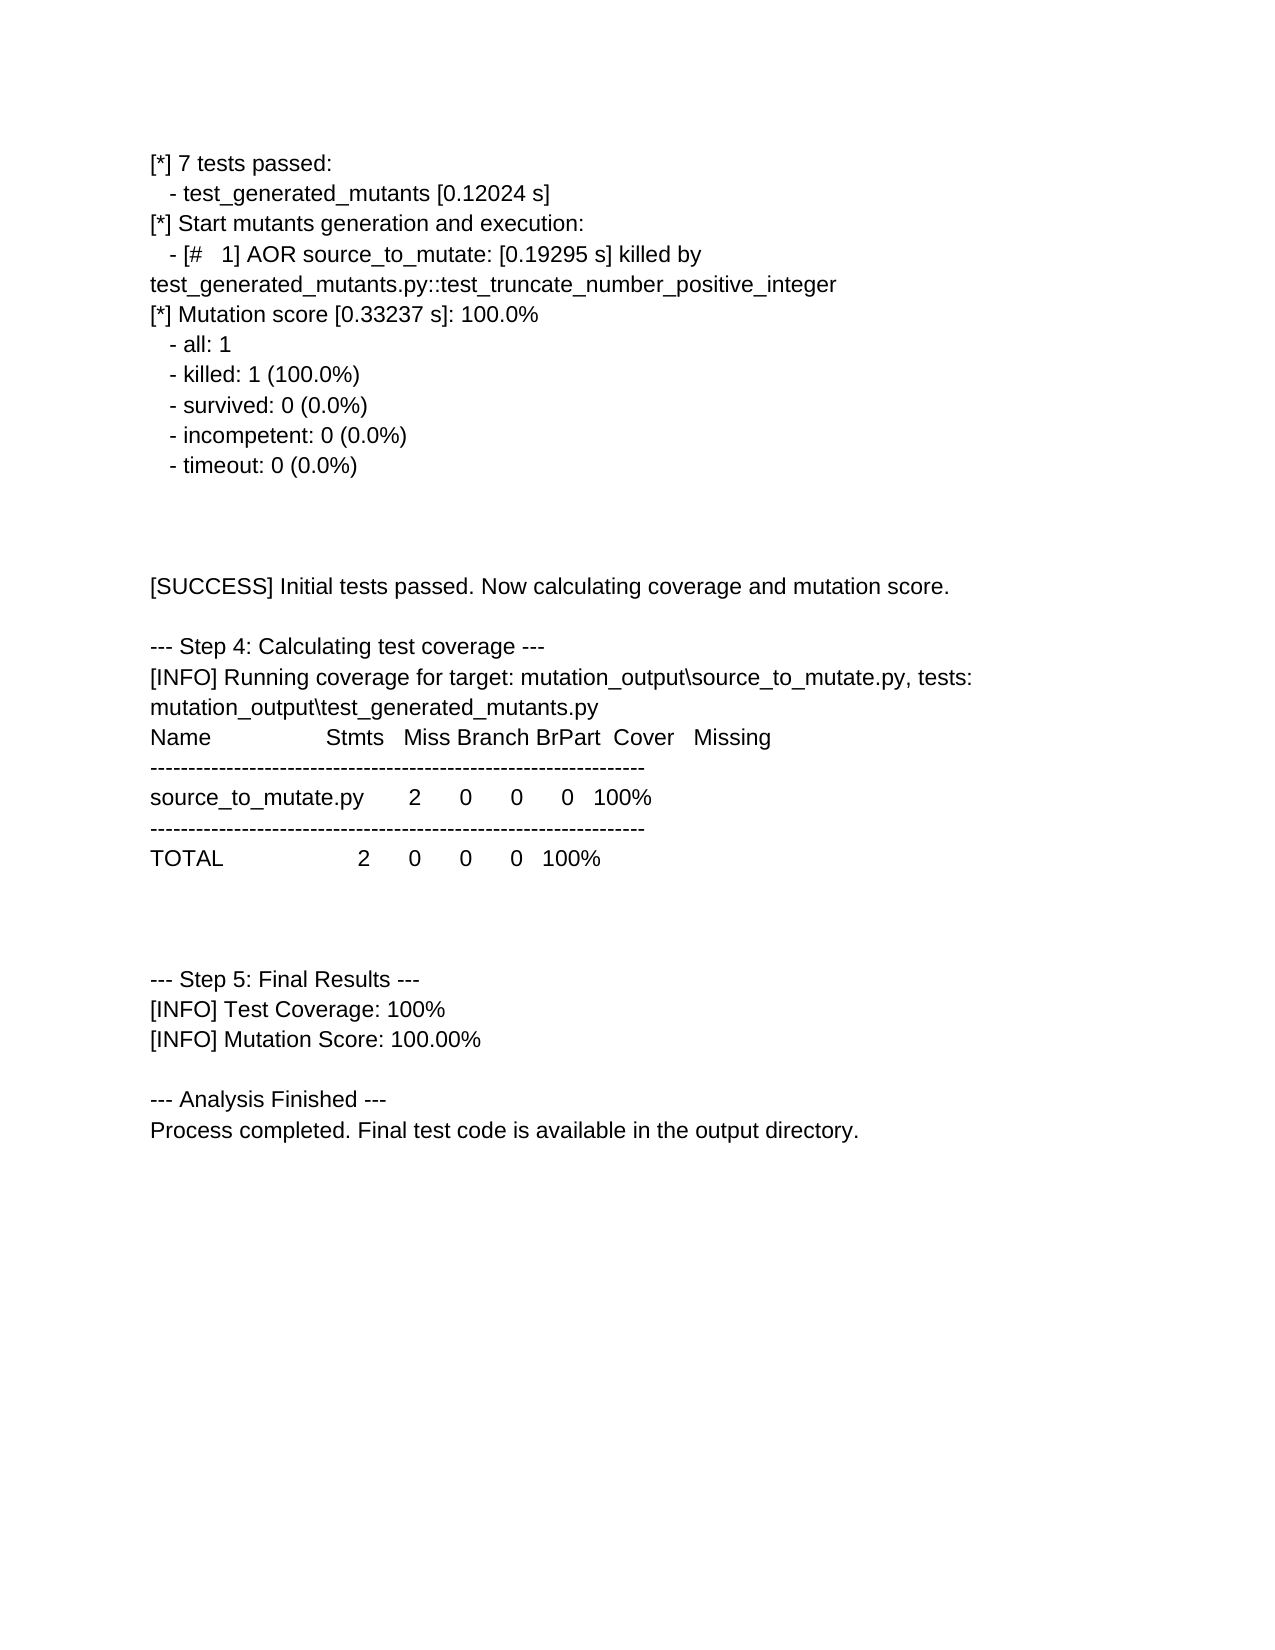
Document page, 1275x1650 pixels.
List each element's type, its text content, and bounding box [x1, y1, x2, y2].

text [*] 7 tests passed: [150, 150, 1125, 176]
text TOTAL 2 0 0 0 100% [150, 845, 1125, 871]
text - test_generated_mutants [0.12024 s] [150, 180, 1125, 207]
text [INFO] Mutation Score: 100.00% [150, 1026, 1125, 1052]
text - survived: 0 (0.0%) [150, 392, 1125, 418]
text - [# 1] AOR source_to_mutate: [0.19295 s] killed by test_generated_mutants.py::test_truncate_number_positive_integer [150, 241, 1125, 297]
text - incompetent: 0 (0.0%) [150, 422, 1125, 448]
text [*] Mutation score [0.33237 s]: 100.0% [150, 301, 1125, 327]
text - timeout: 0 (0.0%) [150, 452, 1125, 478]
text Process completed. Final test code is available in the output directory. [150, 1117, 1125, 1143]
text - all: 1 [150, 331, 1125, 358]
text - killed: 1 (100.0%) [150, 361, 1125, 388]
text --- Step 5: Final Results --- [150, 966, 1125, 992]
text [INFO] Running coverage for target: mutation_output\source_to_mutate.py, tests: mutation_output\test_generated_mutants.py [150, 663, 1125, 720]
text [SUCCESS] Initial tests passed. Now calculating coverage and mutation score. [150, 573, 1125, 599]
text [*] Start mutants generation and execution: [150, 210, 1125, 237]
text --- Step 4: Calculating test coverage --- [150, 633, 1125, 660]
text Name Stmts Miss Branch BrPart Cover Missing [150, 724, 1125, 750]
text ----------------------------------------------------------------- [150, 754, 1125, 781]
text source_to_mutate.py 2 0 0 0 100% [150, 784, 1125, 811]
text --- Analysis Finished --- [150, 1086, 1125, 1113]
text [INFO] Test Coverage: 100% [150, 996, 1125, 1022]
text ----------------------------------------------------------------- [150, 814, 1125, 841]
